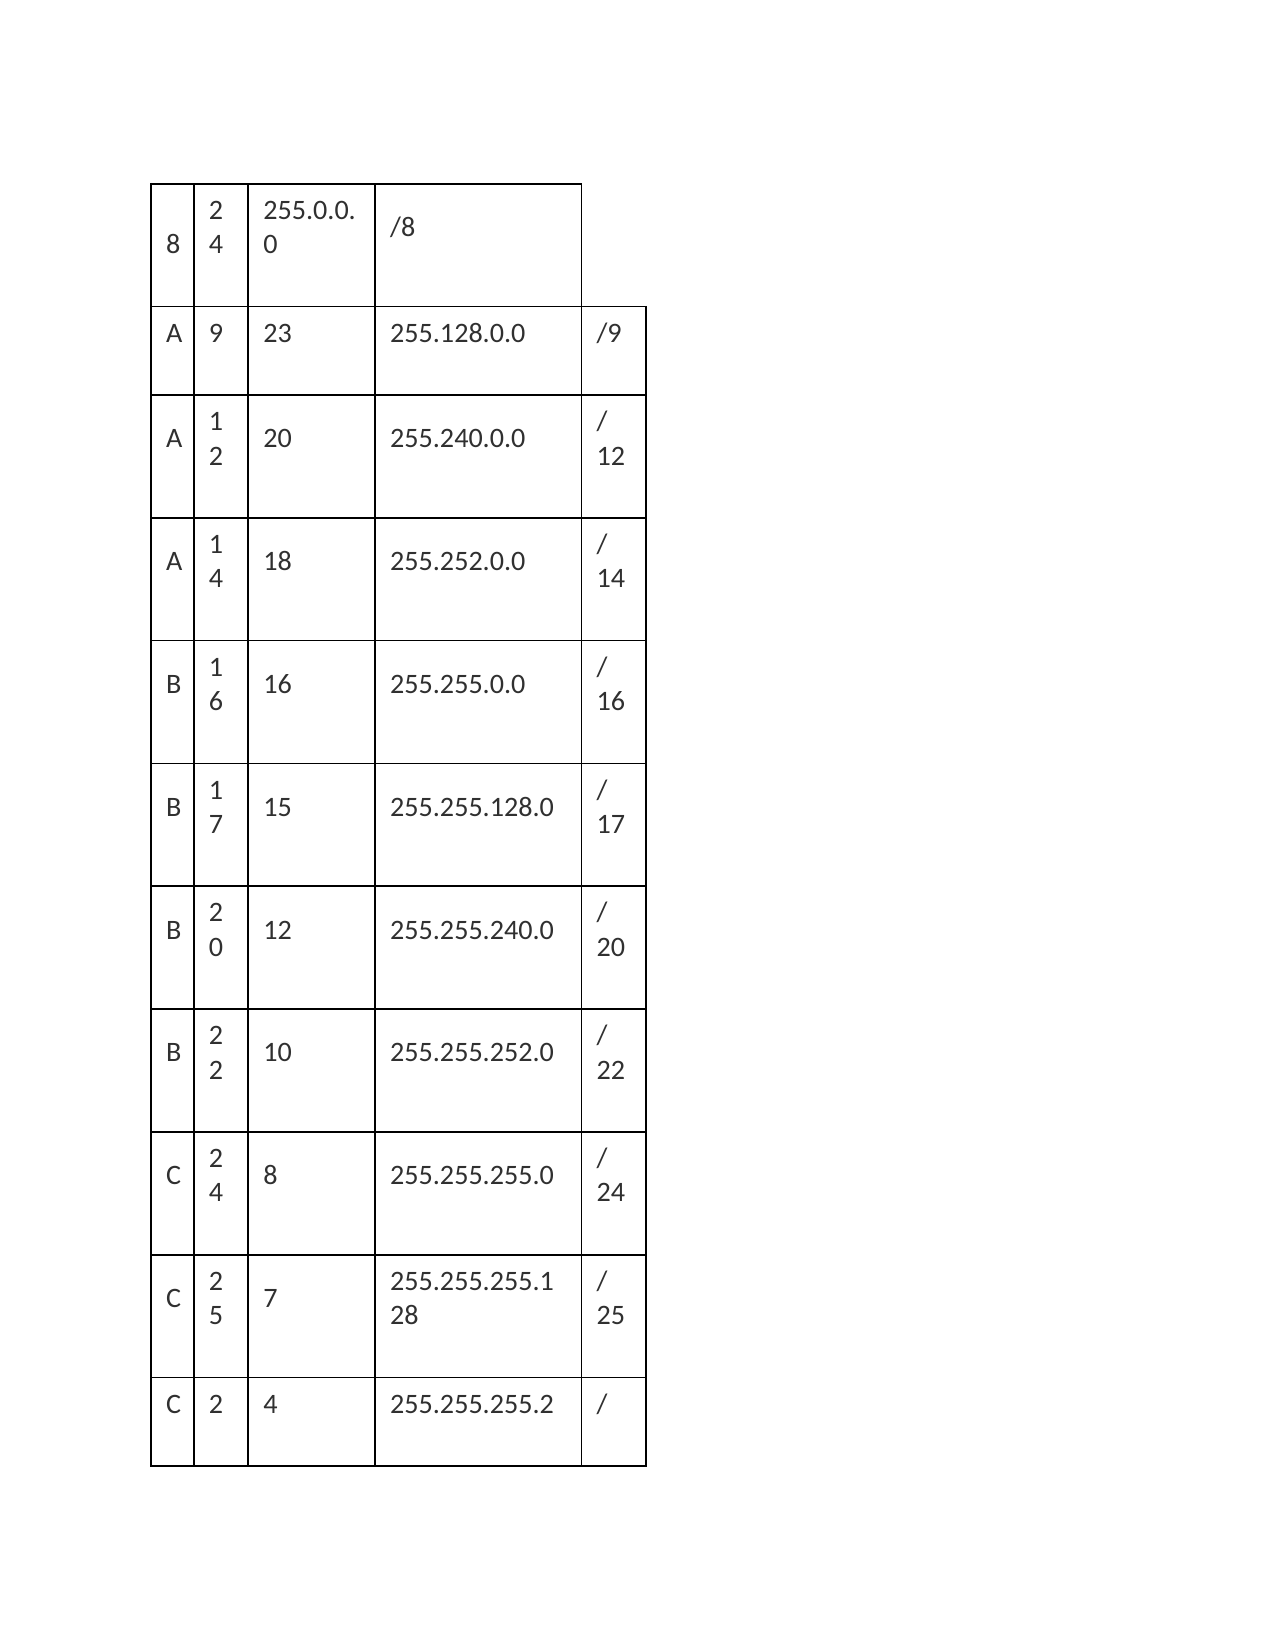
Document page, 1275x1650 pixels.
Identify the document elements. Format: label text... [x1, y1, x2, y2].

table_cell 255.255.128.0 [376, 764, 581, 885]
table_cell 10 [249, 1010, 374, 1131]
table_cell B [152, 764, 193, 885]
table_cell /9 [582, 307, 645, 394]
table_cell 20 [249, 396, 374, 517]
table_cell /17 [582, 764, 645, 885]
table_cell /12 [582, 396, 645, 517]
table_header 255.0.0.0 [249, 185, 374, 306]
table_cell 20 [195, 887, 247, 1008]
table_header 8 [152, 185, 193, 306]
table_cell B [152, 641, 193, 763]
table_cell 7 [249, 1256, 374, 1377]
table_cell A [152, 396, 193, 517]
table_cell 17 [195, 764, 247, 885]
table_cell /24 [582, 1133, 645, 1254]
table_cell B [152, 1010, 193, 1131]
table_cell 255.255.255.0 [376, 1133, 581, 1254]
table_cell 4 [249, 1378, 374, 1465]
table_cell 12 [195, 396, 247, 517]
table_cell 24 [195, 1133, 247, 1254]
table_cell A [152, 519, 193, 640]
table_cell 15 [249, 764, 374, 885]
table_cell 16 [249, 641, 374, 763]
table_cell 255.255.255.240 [376, 1378, 581, 1465]
table_cell 22 [195, 1010, 247, 1131]
table_cell 12 [249, 887, 374, 1008]
table_cell /22 [582, 1010, 645, 1131]
table_cell /16 [582, 641, 645, 763]
table_cell 25 [195, 1256, 247, 1377]
table_header 24 [195, 185, 247, 306]
table_cell 255.255.0.0 [376, 641, 581, 763]
table_cell 9 [195, 307, 247, 394]
table_cell 255.255.252.0 [376, 1010, 581, 1131]
table_cell C [152, 1256, 193, 1377]
table_cell B [152, 887, 193, 1008]
table_cell 28 [195, 1378, 247, 1465]
table_cell A [152, 307, 193, 394]
table_cell 255.255.240.0 [376, 887, 581, 1008]
table_cell 14 [195, 519, 247, 640]
table_cell /25 [582, 1256, 645, 1377]
table_cell 255.240.0.0 [376, 396, 581, 517]
table_cell /28 [582, 1378, 645, 1465]
table_cell 16 [195, 641, 247, 763]
table_header /8 [376, 185, 581, 306]
table_cell 23 [249, 307, 374, 394]
table_cell 255.128.0.0 [376, 307, 581, 394]
table_cell /14 [582, 519, 645, 640]
table_cell 255.252.0.0 [376, 519, 581, 640]
table_cell /20 [582, 887, 645, 1008]
table_cell 18 [249, 519, 374, 640]
table_cell C [152, 1133, 193, 1254]
table_cell 255.255.255.128 [376, 1256, 581, 1377]
table_cell C [152, 1378, 193, 1465]
table_cell 8 [249, 1133, 374, 1254]
